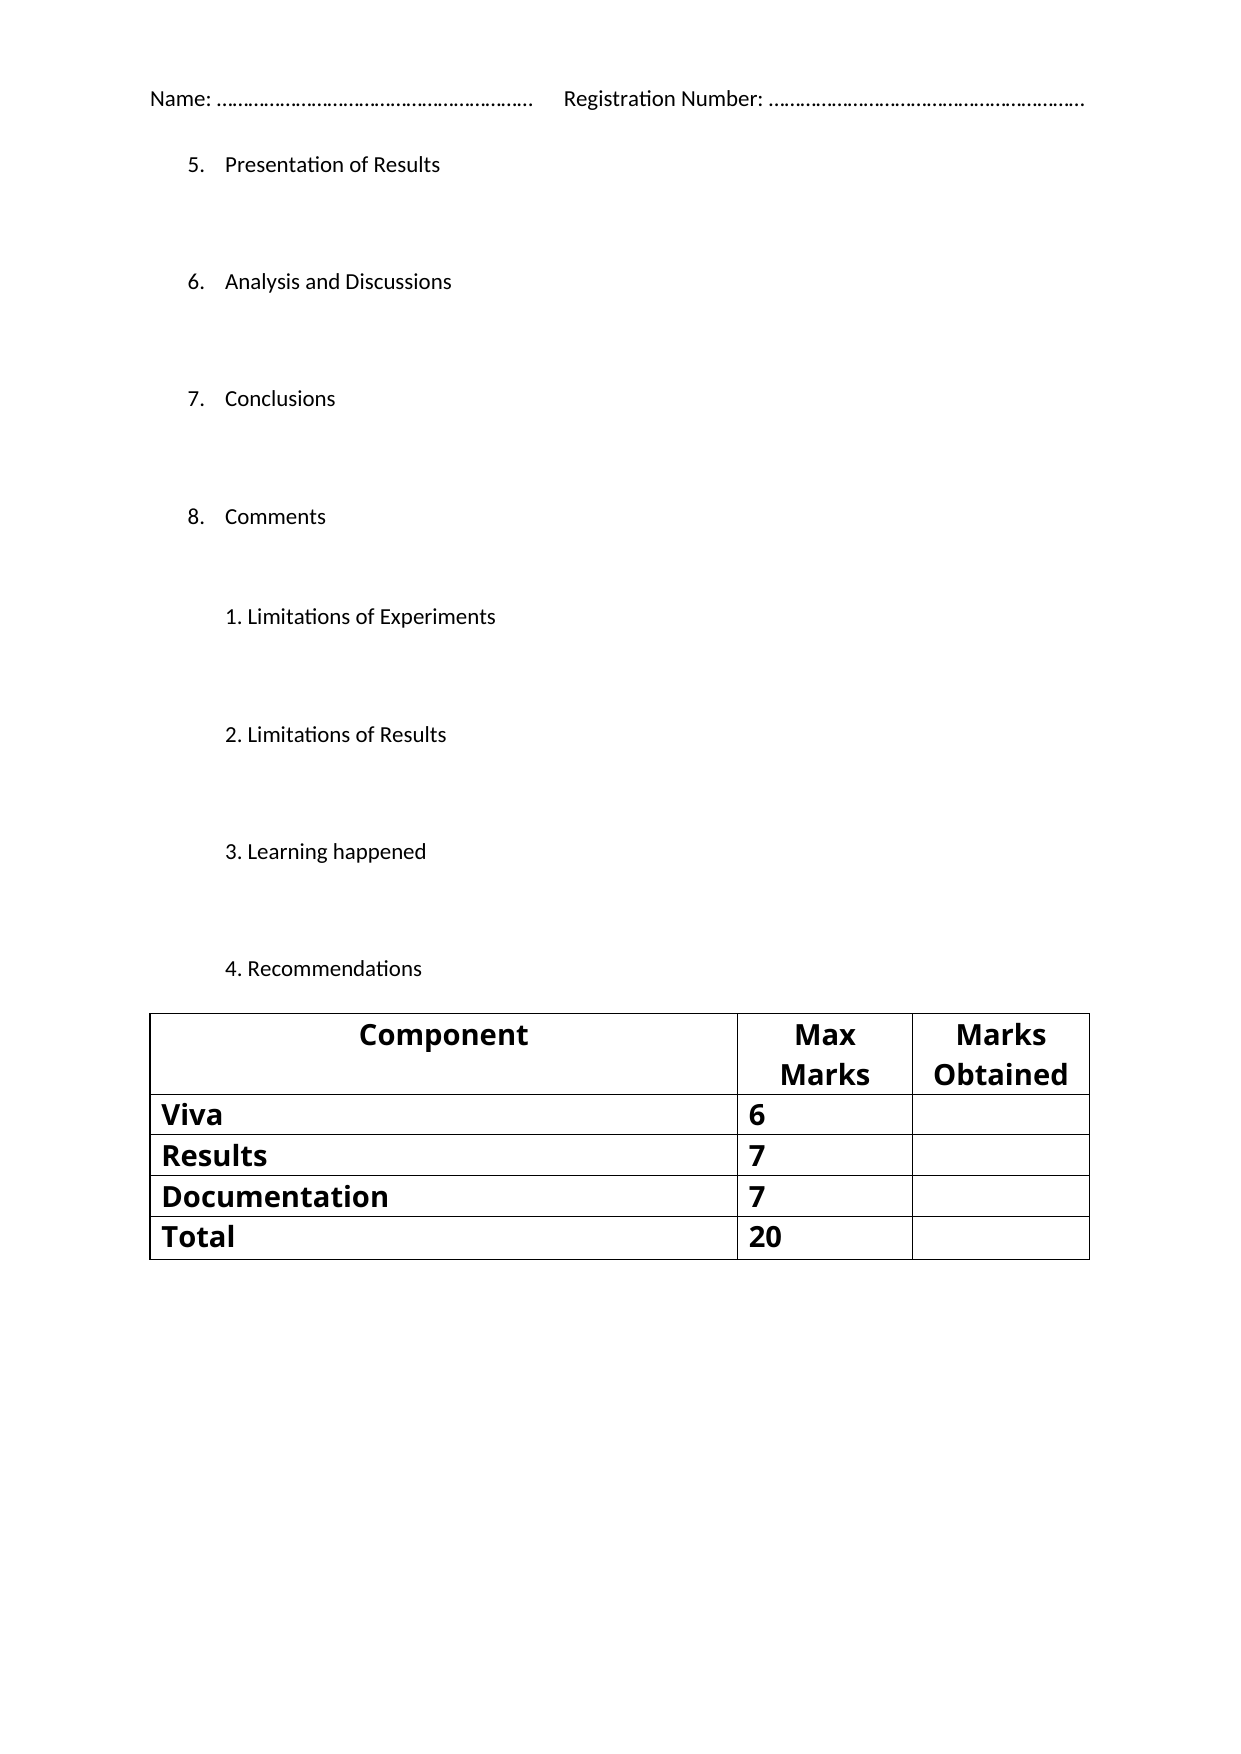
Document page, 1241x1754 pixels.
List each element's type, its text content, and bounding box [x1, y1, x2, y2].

list Conclusions [187, 384, 1090, 413]
table_cell [913, 1095, 1089, 1134]
text 3. Learning happened [150, 837, 1090, 865]
table_cell Total [151, 1217, 737, 1259]
table_cell 20 [738, 1217, 912, 1259]
text 4. Recommendations [150, 954, 1090, 982]
table_cell 7 [738, 1135, 912, 1175]
table_cell 6 [738, 1095, 912, 1134]
table_header Max Marks [738, 1014, 912, 1093]
text 2. Limitations of Results [150, 720, 1090, 748]
list Comments [187, 502, 1090, 530]
table_cell Viva [151, 1095, 737, 1134]
table_cell [913, 1217, 1089, 1259]
table_cell [913, 1176, 1089, 1216]
list Analysis and Discussions [187, 267, 1090, 295]
table_cell 7 [738, 1176, 912, 1216]
table_header Component [151, 1014, 737, 1093]
table_cell Results [151, 1135, 737, 1175]
table_header Marks Obtained [913, 1014, 1089, 1093]
table_cell [913, 1135, 1089, 1175]
text 1. Limitations of Experiments [150, 602, 1090, 631]
table_cell Documentation [151, 1176, 737, 1216]
list Presentation of Results [187, 150, 1090, 178]
